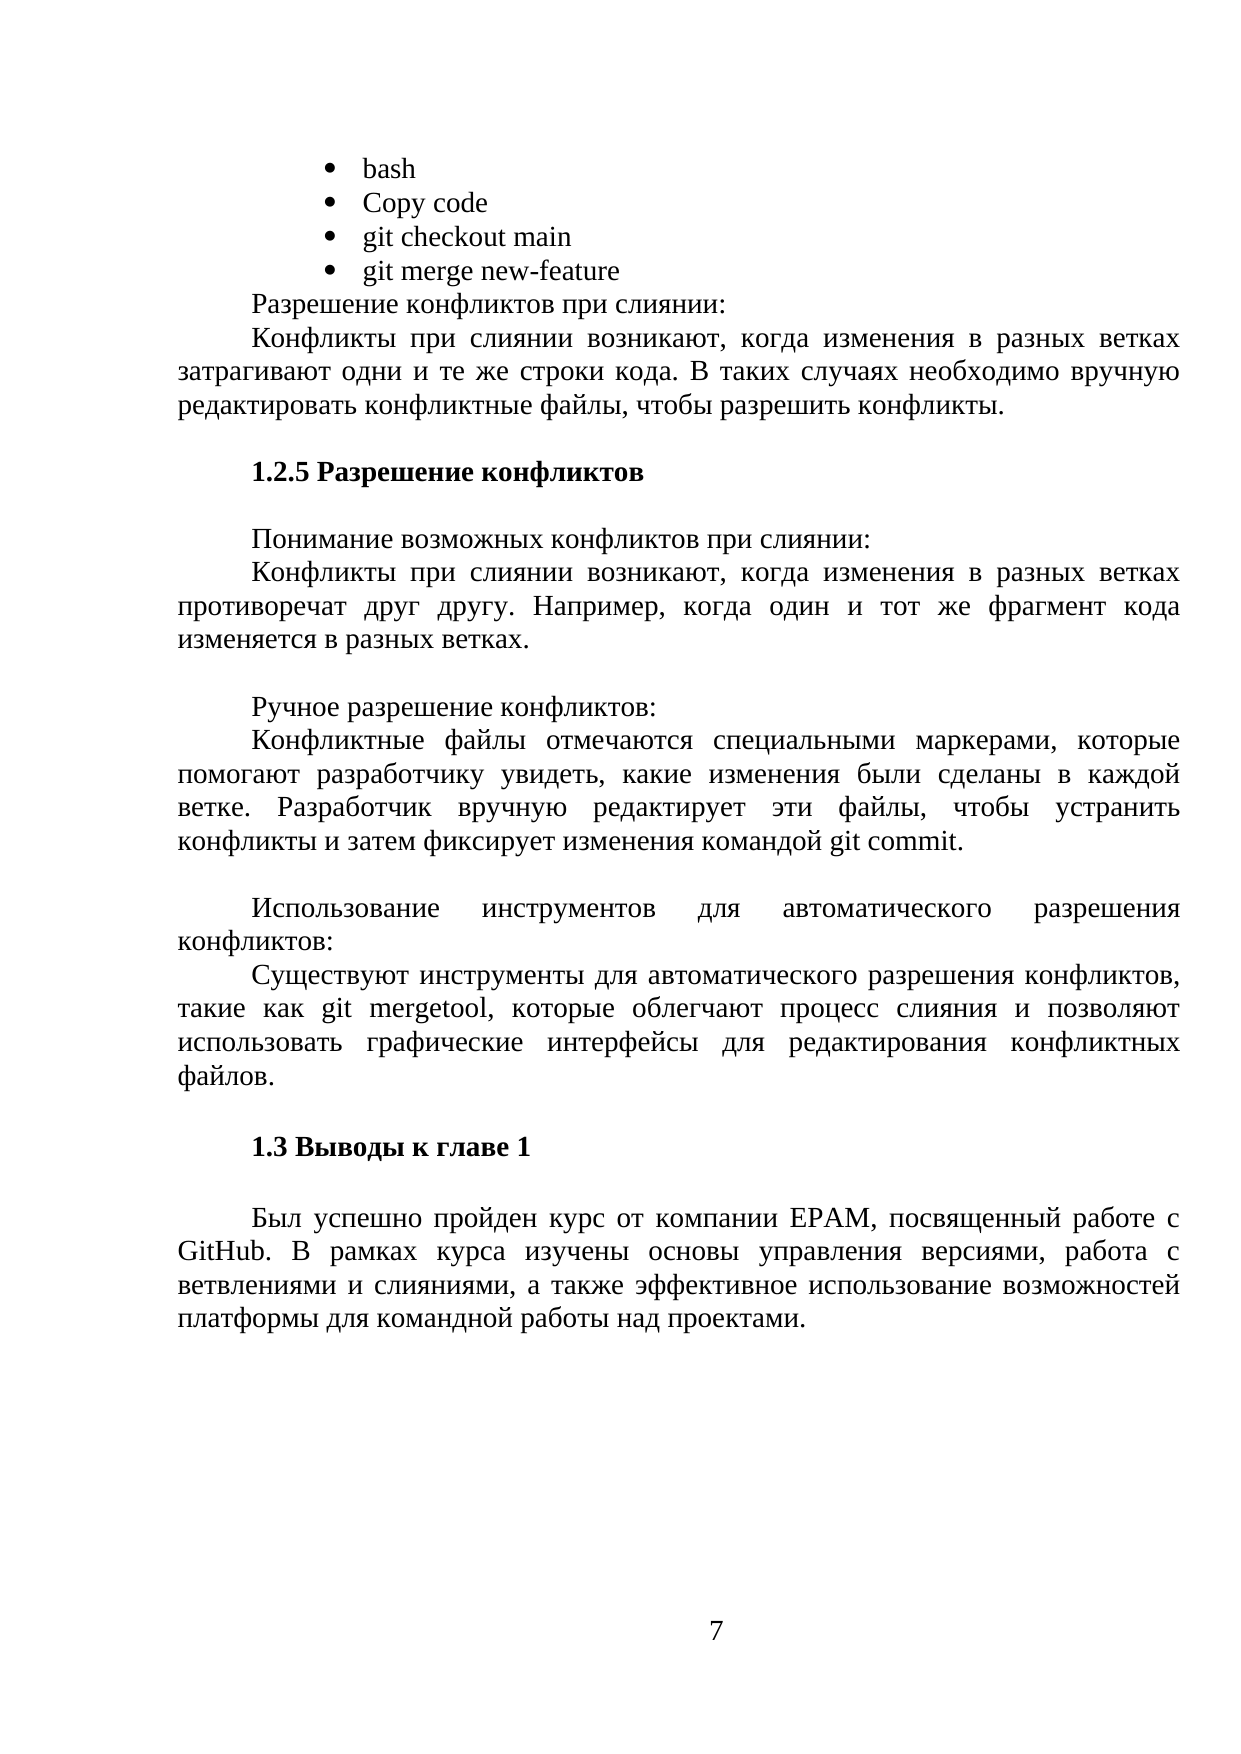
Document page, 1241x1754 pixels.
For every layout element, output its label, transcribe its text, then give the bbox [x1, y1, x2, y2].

text Использование инструментов для автоматического разрешения конфликтов: [177, 890, 1181, 957]
text Конфликтные файлы отмечаются специальными маркерами, которые помогают разработчику увидеть, какие изменения были сделаны в каждой ветке. Разработчик вручную редактирует эти файлы, чтобы устранить конфликты и затем фиксирует изменения командой git commit. [177, 722, 1181, 856]
list git merge new-feature [325, 253, 1181, 286]
text Конфликты при слиянии возникают, когда изменения в разных ветках противоречат друг другу. Например, когда один и тот же фрагмент кода изменяется в разных ветках. [177, 554, 1181, 655]
subtitle 1.3 Выводы к главе 1 [177, 1129, 1181, 1162]
text 1.2.5 Разрешение конфликтов [177, 454, 1181, 487]
text Разрешение конфликтов при слиянии: [177, 286, 1181, 320]
list git checkout main [325, 219, 1181, 253]
text Конфликты при слиянии возникают, когда изменения в разных ветках затрагивают одни и те же строки кода. В таких случаях необходимо вручную редактировать конфликтные файлы, чтобы разрешить конфликты. [177, 320, 1181, 420]
text Существуют инструменты для автоматического разрешения конфликтов, такие как git mergetool, которые облегчают процесс слияния и позволяют использовать графические интерфейсы для редактирования конфликтных файлов. [177, 957, 1181, 1091]
text Понимание возможных конфликтов при слиянии: [177, 521, 1181, 554]
text Ручное разрешение конфликтов: [177, 689, 1181, 722]
text Был успешно пройден курс от компании EPAM, посвященный работе с GitHub. В рамках курса изучены основы управления версиями, работа с ветвлениями и слияниями, а также эффективное использование возможностей платформы для командной работы над проектами. [177, 1200, 1181, 1334]
list Copy code [325, 185, 1181, 219]
list bash [325, 152, 1181, 185]
